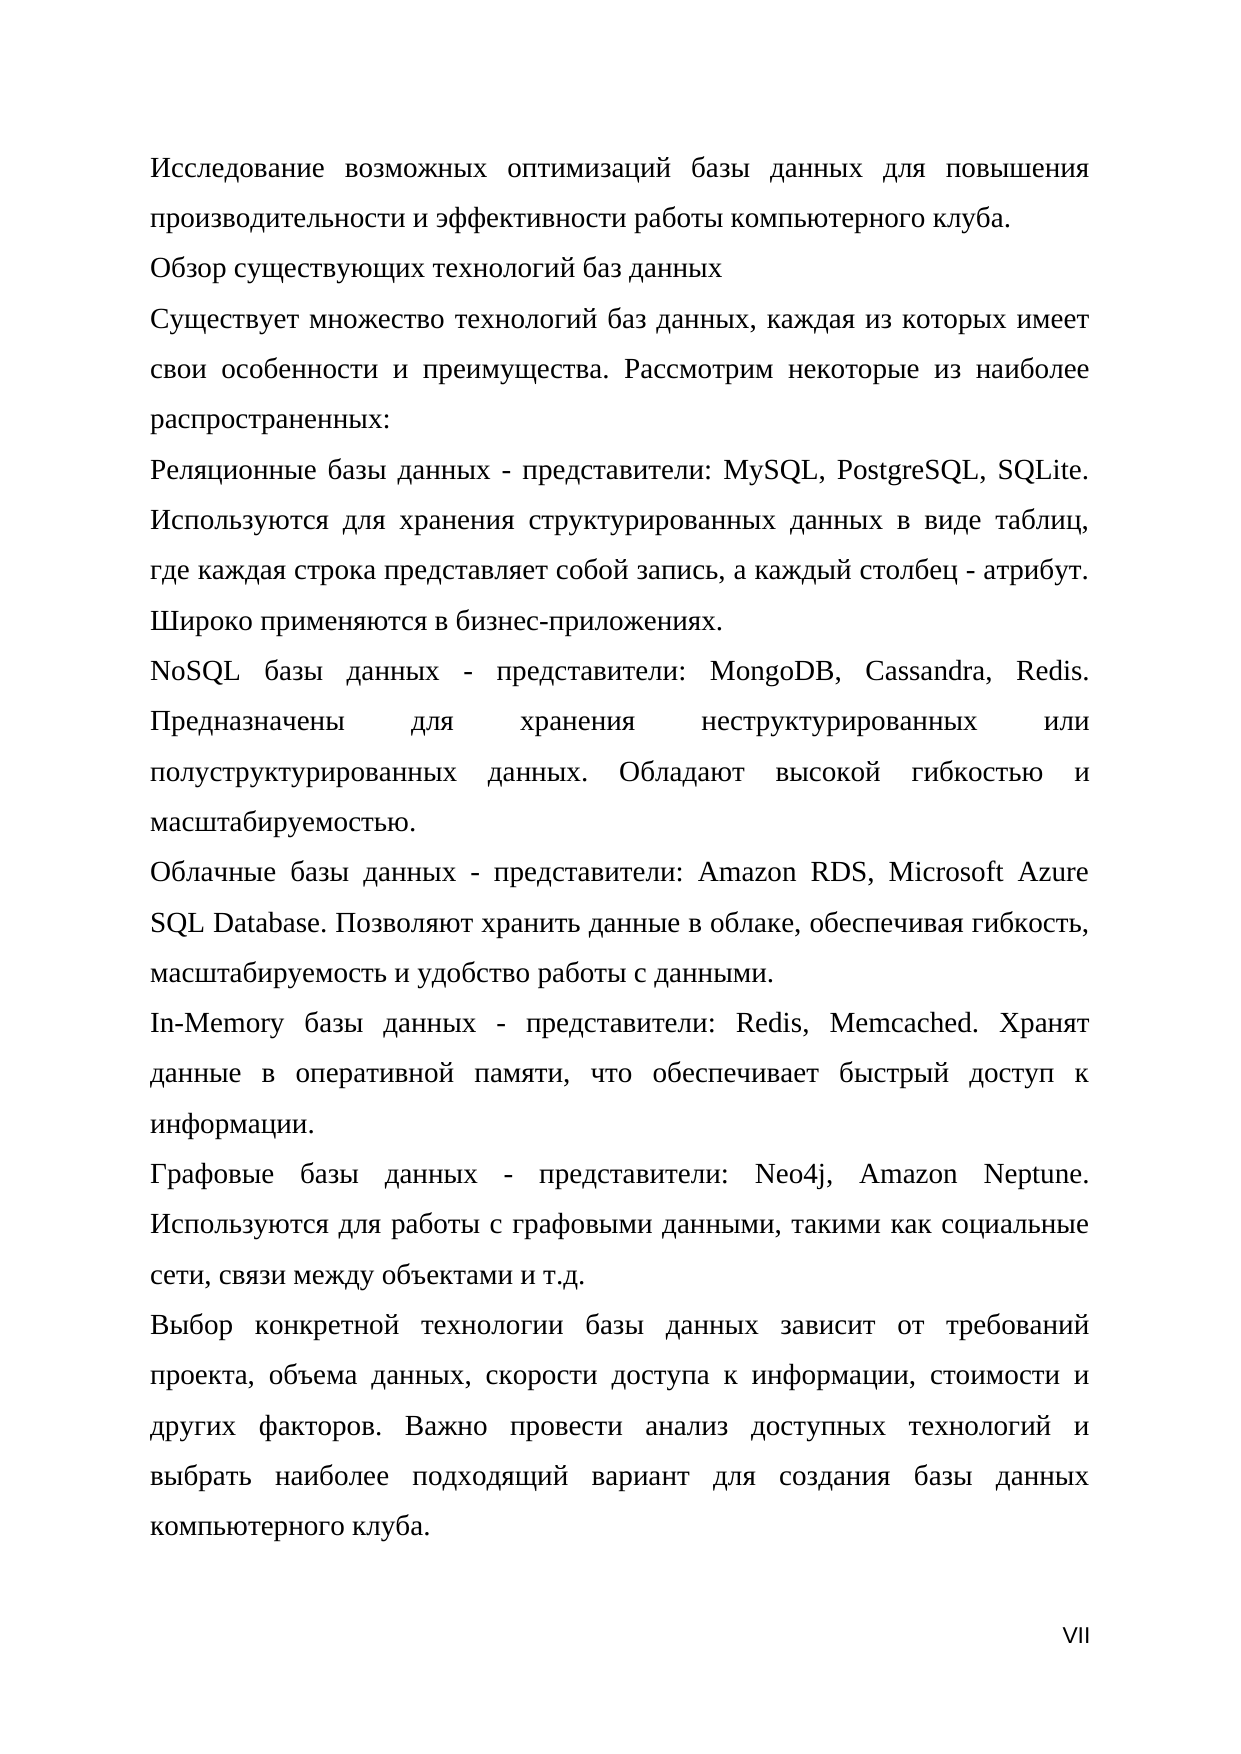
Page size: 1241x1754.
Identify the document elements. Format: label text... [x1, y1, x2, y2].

text Выбор конкретной технологии базы данных зависит от требований проекта, объема данных, скорости доступа к информации, стоимости и других факторов. Важно провести анализ доступных технологий и выбрать наиболее подходящий вариант для создания базы данных компьютерного клуба. [150, 1307, 1090, 1542]
text Исследование возможных оптимизаций базы данных для повышения производительности и эффективности работы компьютерного клуба. [150, 150, 1090, 234]
text Графовые базы данных - представители: Neo4j, Amazon Neptune. Используются для работы с графовыми данными, такими как социальные сети, связи между объектами и т.д. [150, 1156, 1090, 1290]
text Реляционные базы данных - представители: MySQL, PostgreSQL, SQLite. Используются для хранения структурированных данных в виде таблиц, где каждая строка представляет собой запись, а каждый столбец - атрибут. Широко применяются в бизнес-приложениях. [150, 452, 1090, 636]
text Облачные базы данных - представители: Amazon RDS, Microsoft Azure SQL Database. Позволяют хранить данные в облаке, обеспечивая гибкость, масштабируемость и удобство работы с данными. [150, 854, 1090, 988]
text Обзор существующих технологий баз данных [150, 251, 1090, 284]
text In-Memory базы данных - представители: Redis, Memcached. Хранят данные в оперативной памяти, что обеспечивает быстрый доступ к информации. [150, 1005, 1090, 1139]
text Существует множество технологий баз данных, каждая из которых имеет свои особенности и преимущества. Рассмотрим некоторые из наиболее распространенных: [150, 301, 1090, 435]
text NoSQL базы данных - представители: MongoDB, Cassandra, Redis. Предназначены для хранения неструктурированных или полуструктурированных данных. Обладают высокой гибкостью и масштабируемостью. [150, 653, 1090, 838]
